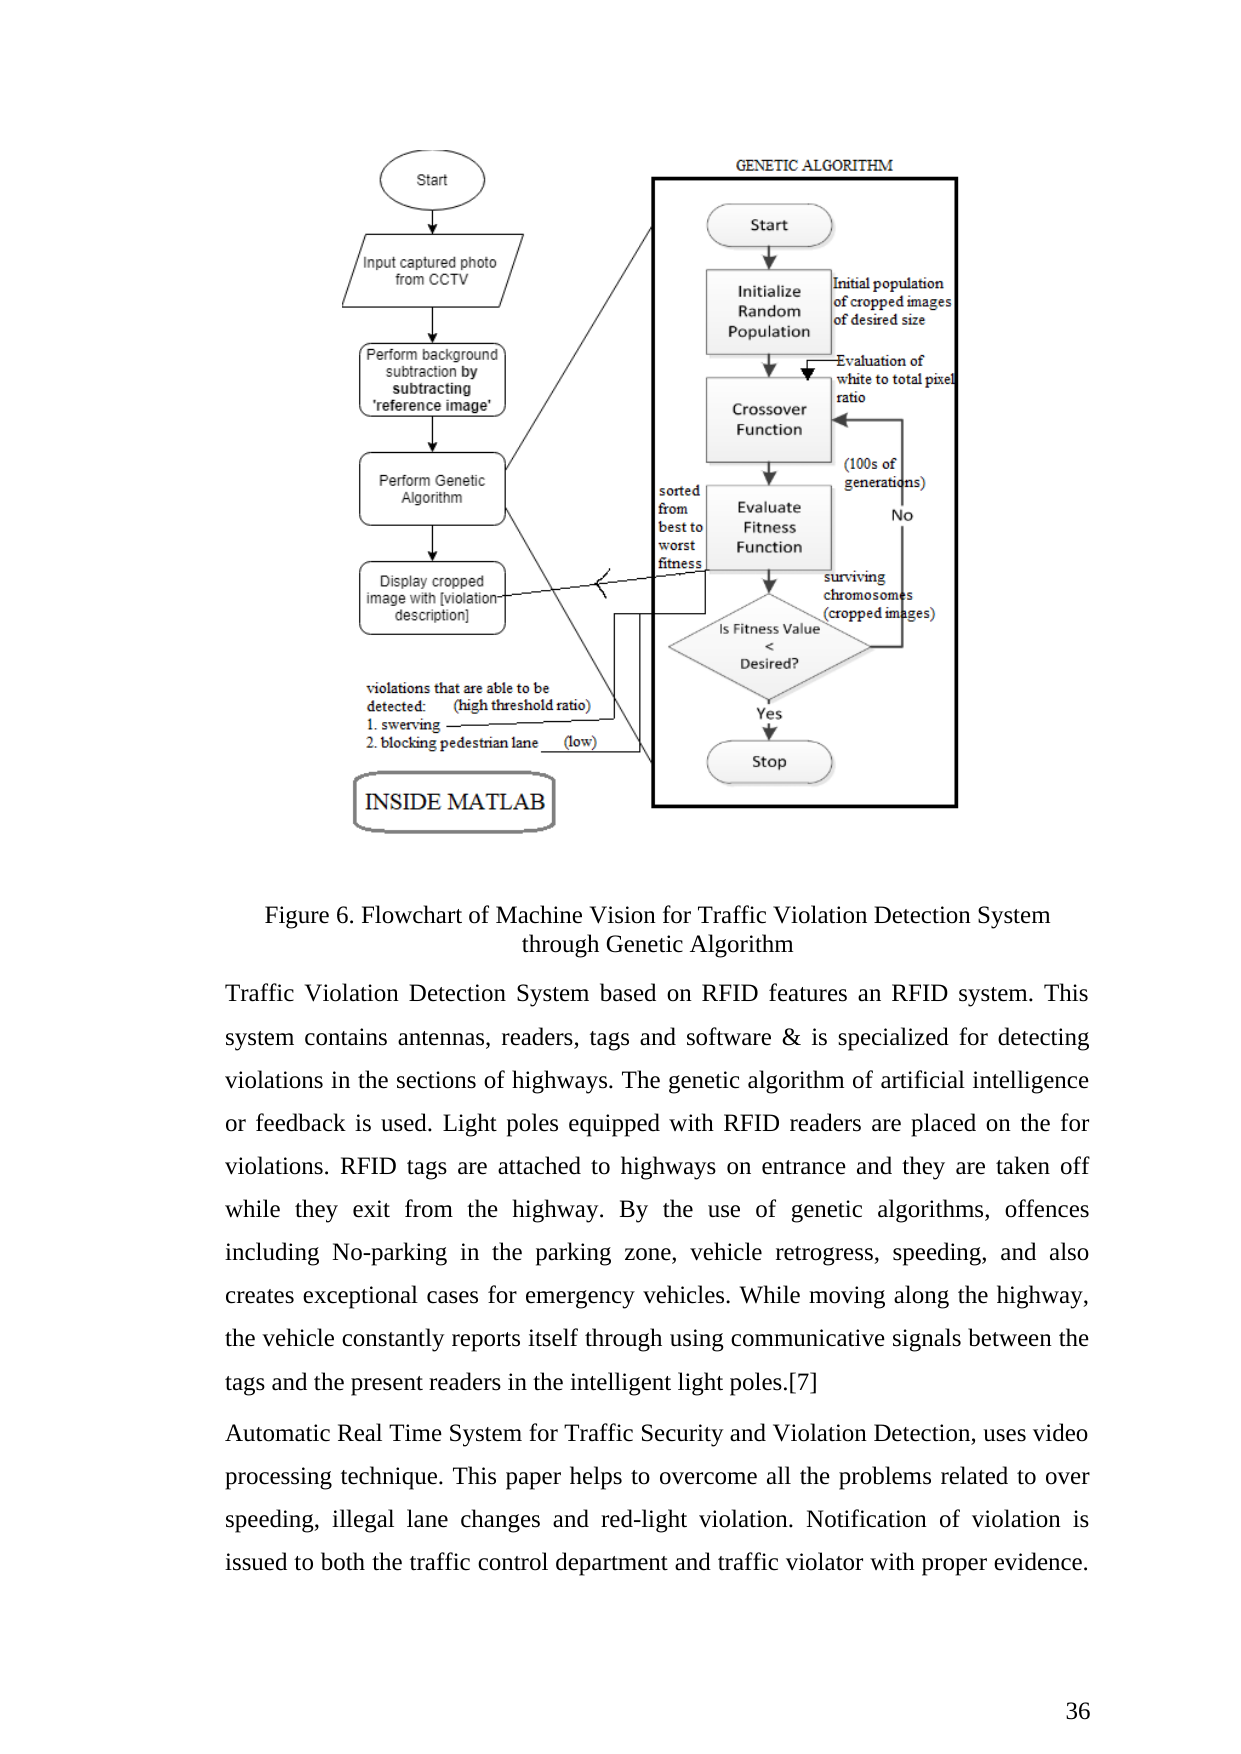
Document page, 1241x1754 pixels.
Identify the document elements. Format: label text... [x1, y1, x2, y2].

text Traffic Violation Detection System based on RFID features an RFID system. This system contains antennas, readers, tags and software & is specialized for detecting violations in the sections of highways. The genetic algorithm of artificial intelligence or feedback is used. Light poles equipped with RFID readers are placed on the for violations. RFID tags are attached to highways on entrance and they are taken off while they exit from the highway. By the use of genetic algorithms, offences including No-parking in the parking zone, vehicle retrogress, speeding, and also creates exceptional cases for emergency vehicles. While moving along the highway, the vehicle constantly reports itself through using communicative signals between the tags and the present readers in the intelligent light poles.[7] [225, 978, 1090, 1395]
text Figure 6. Flowchart of Machine Vision for Traffic Violation Detection System through Genetic Algorithm [225, 900, 1090, 958]
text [225, 1418, 1090, 1576]
picture [342, 150, 974, 835]
